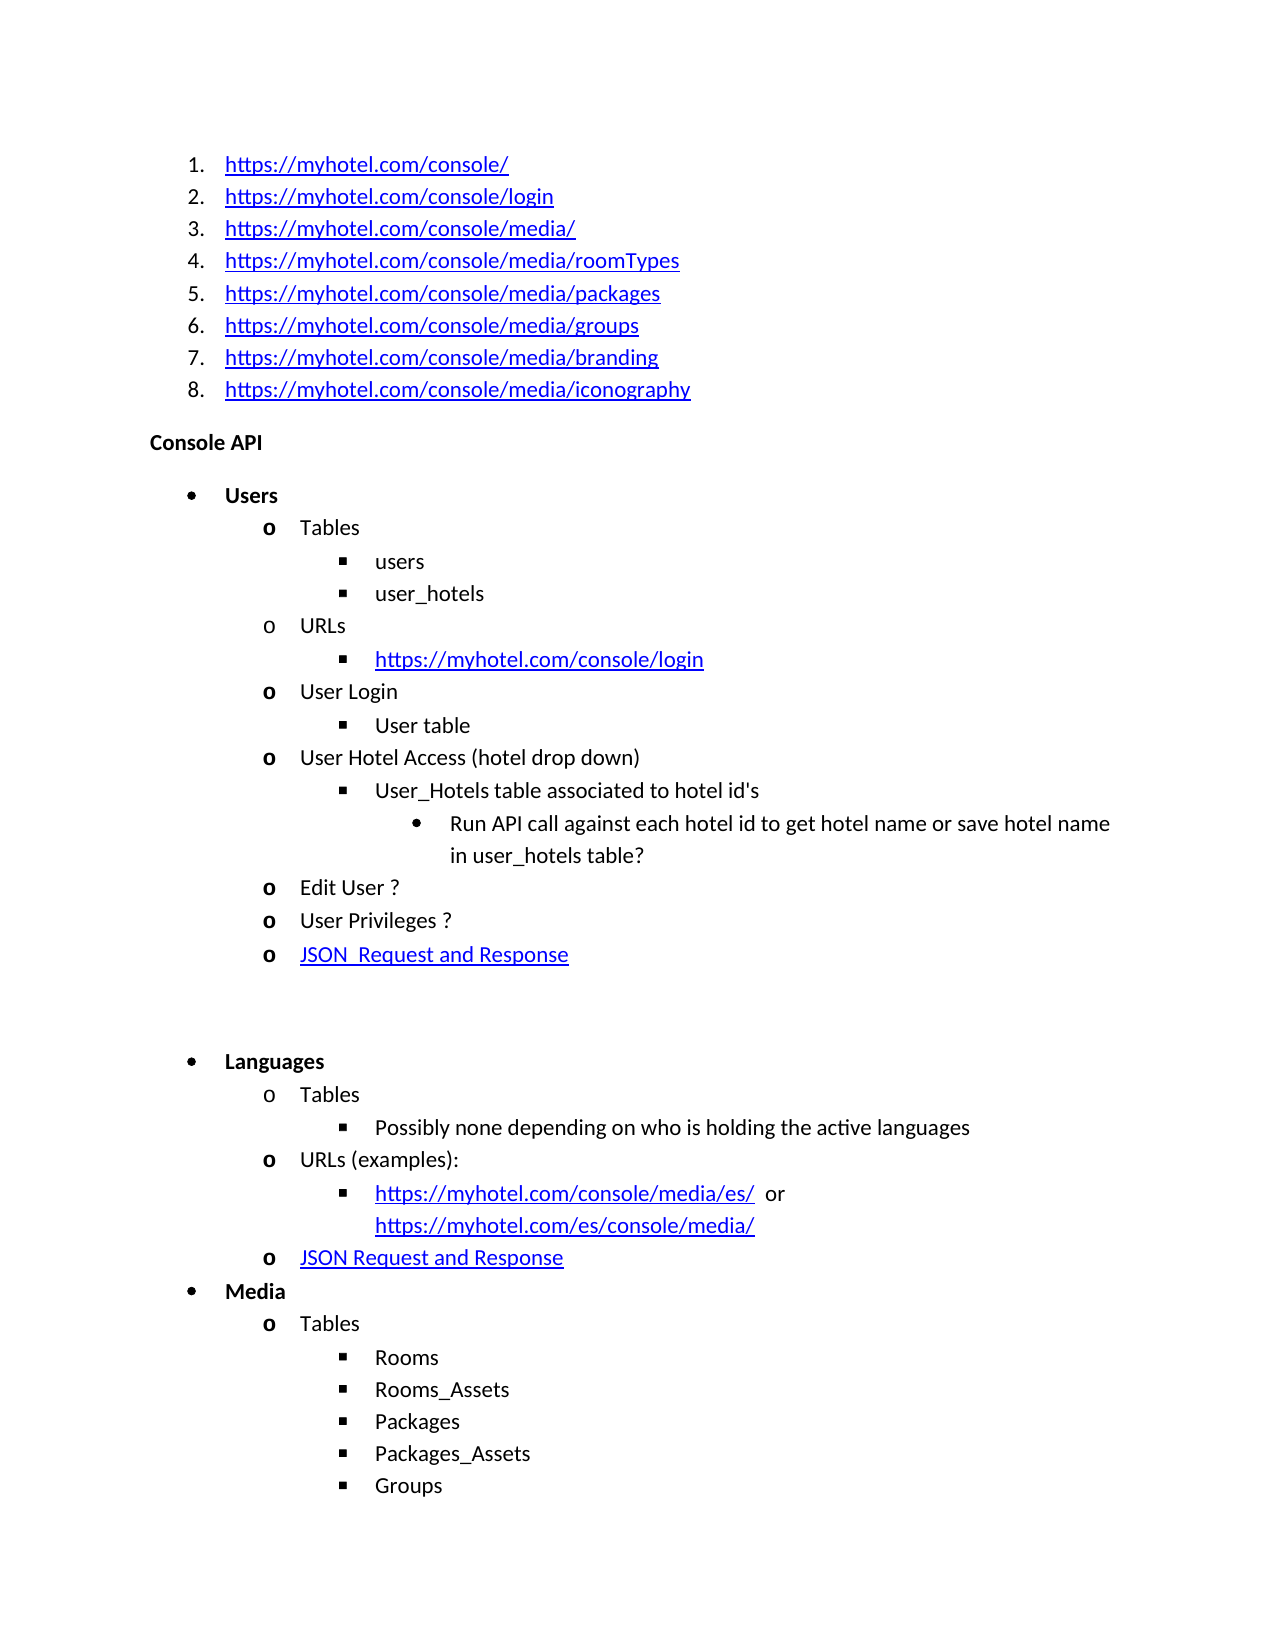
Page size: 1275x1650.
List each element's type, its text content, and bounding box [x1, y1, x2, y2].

list https://myhotel.com/console/media/iconography [187, 375, 1125, 403]
list https://myhotel.com/console/login [337, 645, 1125, 673]
list Languages [187, 1047, 1125, 1076]
list https://myhotel.com/console/media/groups [187, 311, 1125, 339]
list User Privileges ? [262, 907, 1125, 936]
list User table [337, 711, 1125, 739]
list Packages [337, 1407, 1125, 1435]
list URLs (examples): [262, 1145, 1125, 1174]
list URLs [262, 611, 1125, 641]
list Edit User ? [262, 873, 1125, 902]
list user_hotels [337, 579, 1125, 607]
list users [337, 547, 1125, 575]
list https://myhotel.com/console/media/packages [187, 279, 1125, 307]
text Console API [150, 428, 1125, 456]
list https://myhotel.com/console/media/es/ or https://myhotel.com/es/console/media/ [337, 1179, 1125, 1239]
list Tables [262, 1080, 1125, 1109]
list User Hotel Access (hotel drop down) [262, 743, 1125, 772]
list Tables [262, 513, 1125, 543]
list https://myhotel.com/console/media/ [187, 214, 1125, 242]
list https://myhotel.com/console/login [187, 182, 1125, 210]
list Rooms [337, 1343, 1125, 1371]
list https://myhotel.com/console/ [187, 150, 1125, 178]
list Tables [262, 1309, 1125, 1338]
list Packages_Assets [337, 1439, 1125, 1467]
list Users [187, 481, 1125, 509]
list User Login [262, 677, 1125, 706]
list Possibly none depending on who is holding the active languages [337, 1113, 1125, 1141]
list https://myhotel.com/console/media/branding [187, 343, 1125, 371]
list JSON Request and Response [262, 940, 1125, 969]
list Rooms_Assets [337, 1375, 1125, 1403]
list https://myhotel.com/console/media/roomTypes [187, 247, 1125, 274]
list JSON Request and Response [262, 1243, 1125, 1272]
list User_Hotels table associated to hotel id's [337, 776, 1125, 804]
list Run API call against each hotel id to get hotel name or save hotel name in user_hotels table? [412, 809, 1125, 869]
list Media [187, 1277, 1125, 1305]
list Groups [337, 1471, 1125, 1499]
